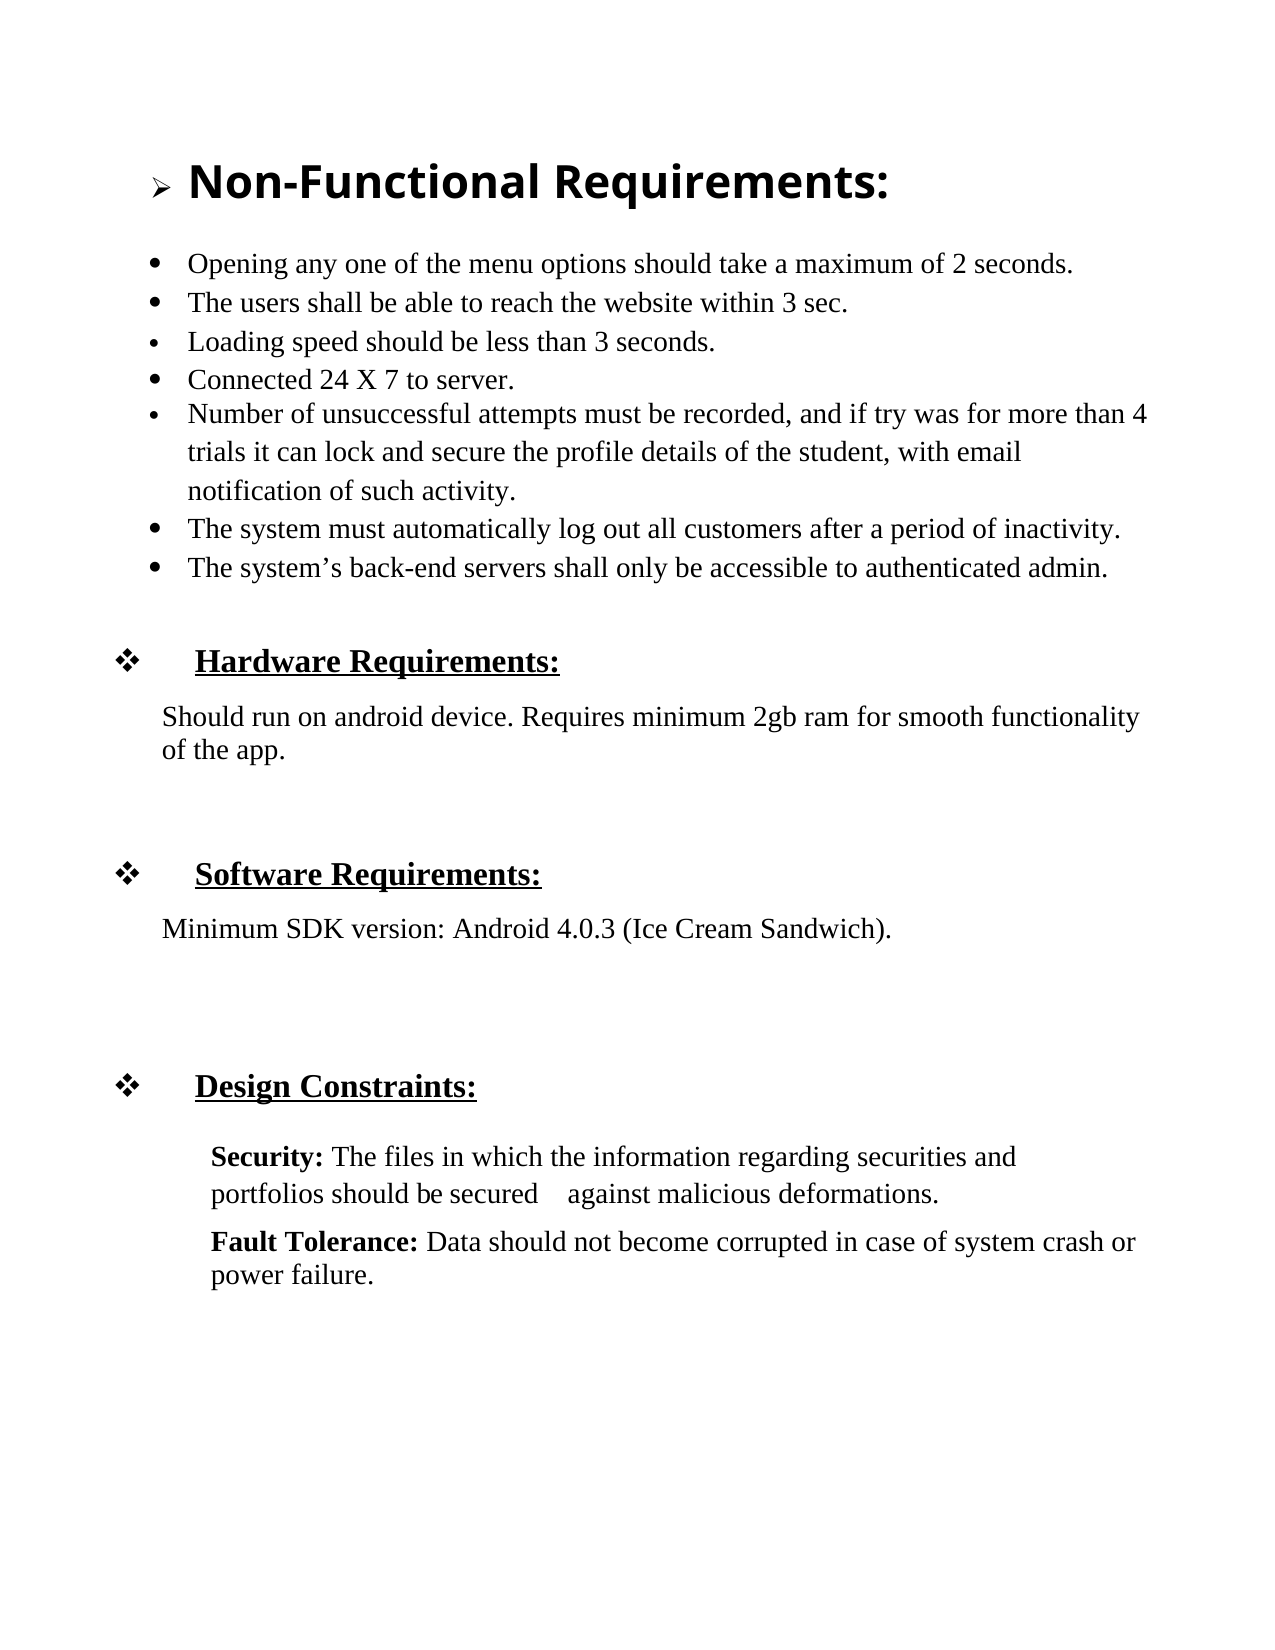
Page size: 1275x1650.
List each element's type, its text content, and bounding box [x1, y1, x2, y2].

subtitle Non-Functional Requirements: [150, 150, 1162, 212]
text Should run on android device. Requires minimum 2gb ram for smooth functionality of the app. [162, 699, 1162, 766]
list The users shall be able to reach the website within 3 sec. [150, 285, 1162, 319]
subtitle Design Constraints: [112, 1067, 1162, 1105]
list Number of unsuccessful attempts must be recorded, and if try was for more than 4 trials it can lock and secure the profile details of the student, with email notification of such activity. [150, 396, 1162, 507]
text Minimum SDK version: Android 4.0.3 (Ice Cream Sandwich). [162, 912, 1162, 945]
list The system’s back-end servers shall only be accessible to authenticated admin. [150, 550, 1162, 584]
text Security: The files in which the information regarding securities and portfolios should be secured against malicious deformations. [211, 1139, 1080, 1209]
text Fault Tolerance: Data should not become corrupted in case of system crash or power failure. [211, 1224, 1162, 1291]
list Opening any one of the menu options should take a maximum of 2 seconds. [150, 246, 1162, 280]
subtitle Software Requirements: [112, 854, 1162, 892]
subtitle Hardware Requirements: [112, 641, 1162, 680]
list The system must automatically log out all customers after a period of inactivity. [150, 512, 1162, 545]
list Connected 24 X 7 to server. [150, 362, 1162, 396]
list Loading speed should be less than 3 seconds. [150, 324, 1162, 357]
